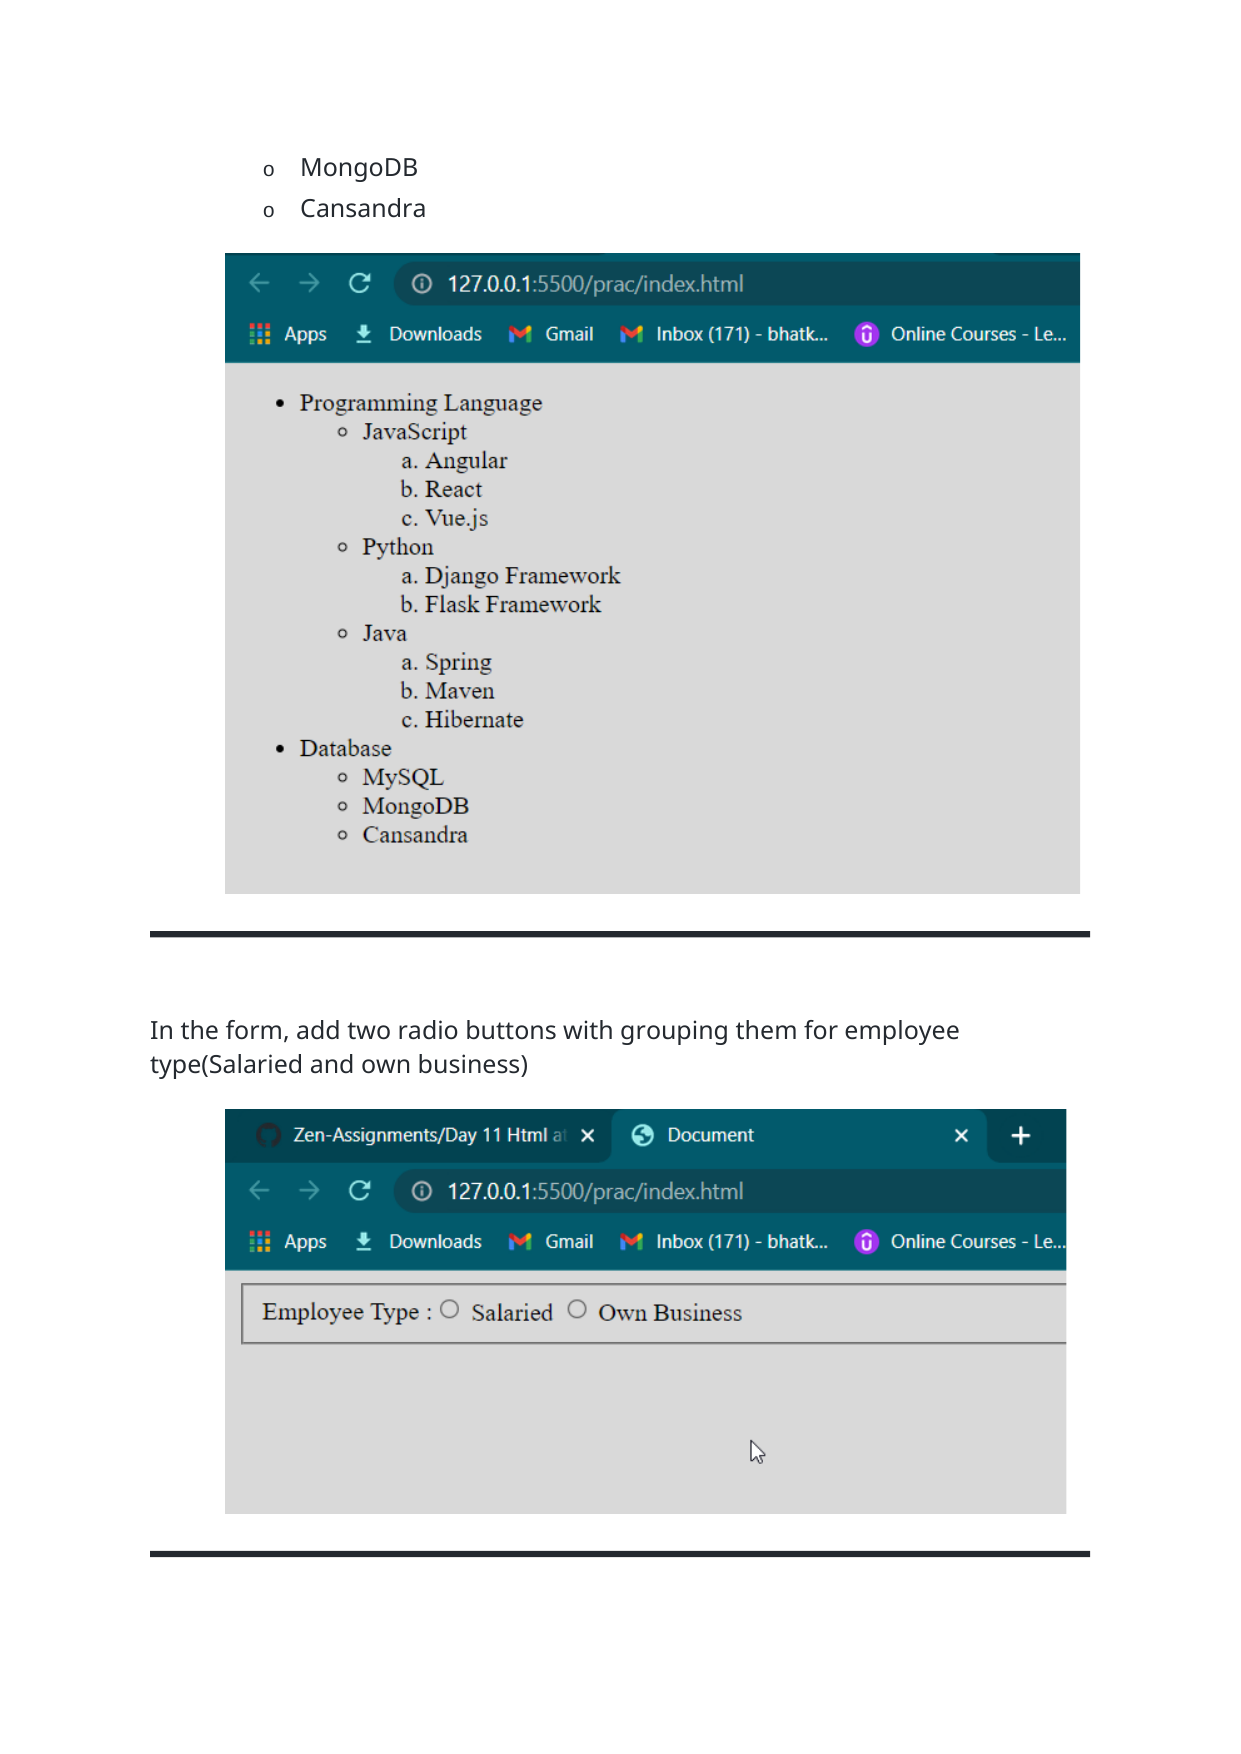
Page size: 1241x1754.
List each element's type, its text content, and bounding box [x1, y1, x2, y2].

list MongoDB [262, 150, 1090, 184]
list Cansandra [262, 190, 1090, 224]
picture [225, 1109, 1067, 1514]
text In the form, add two radio buttons with grouping them for employee type(Salaried and own business) [150, 1012, 1090, 1081]
picture [225, 253, 1080, 894]
